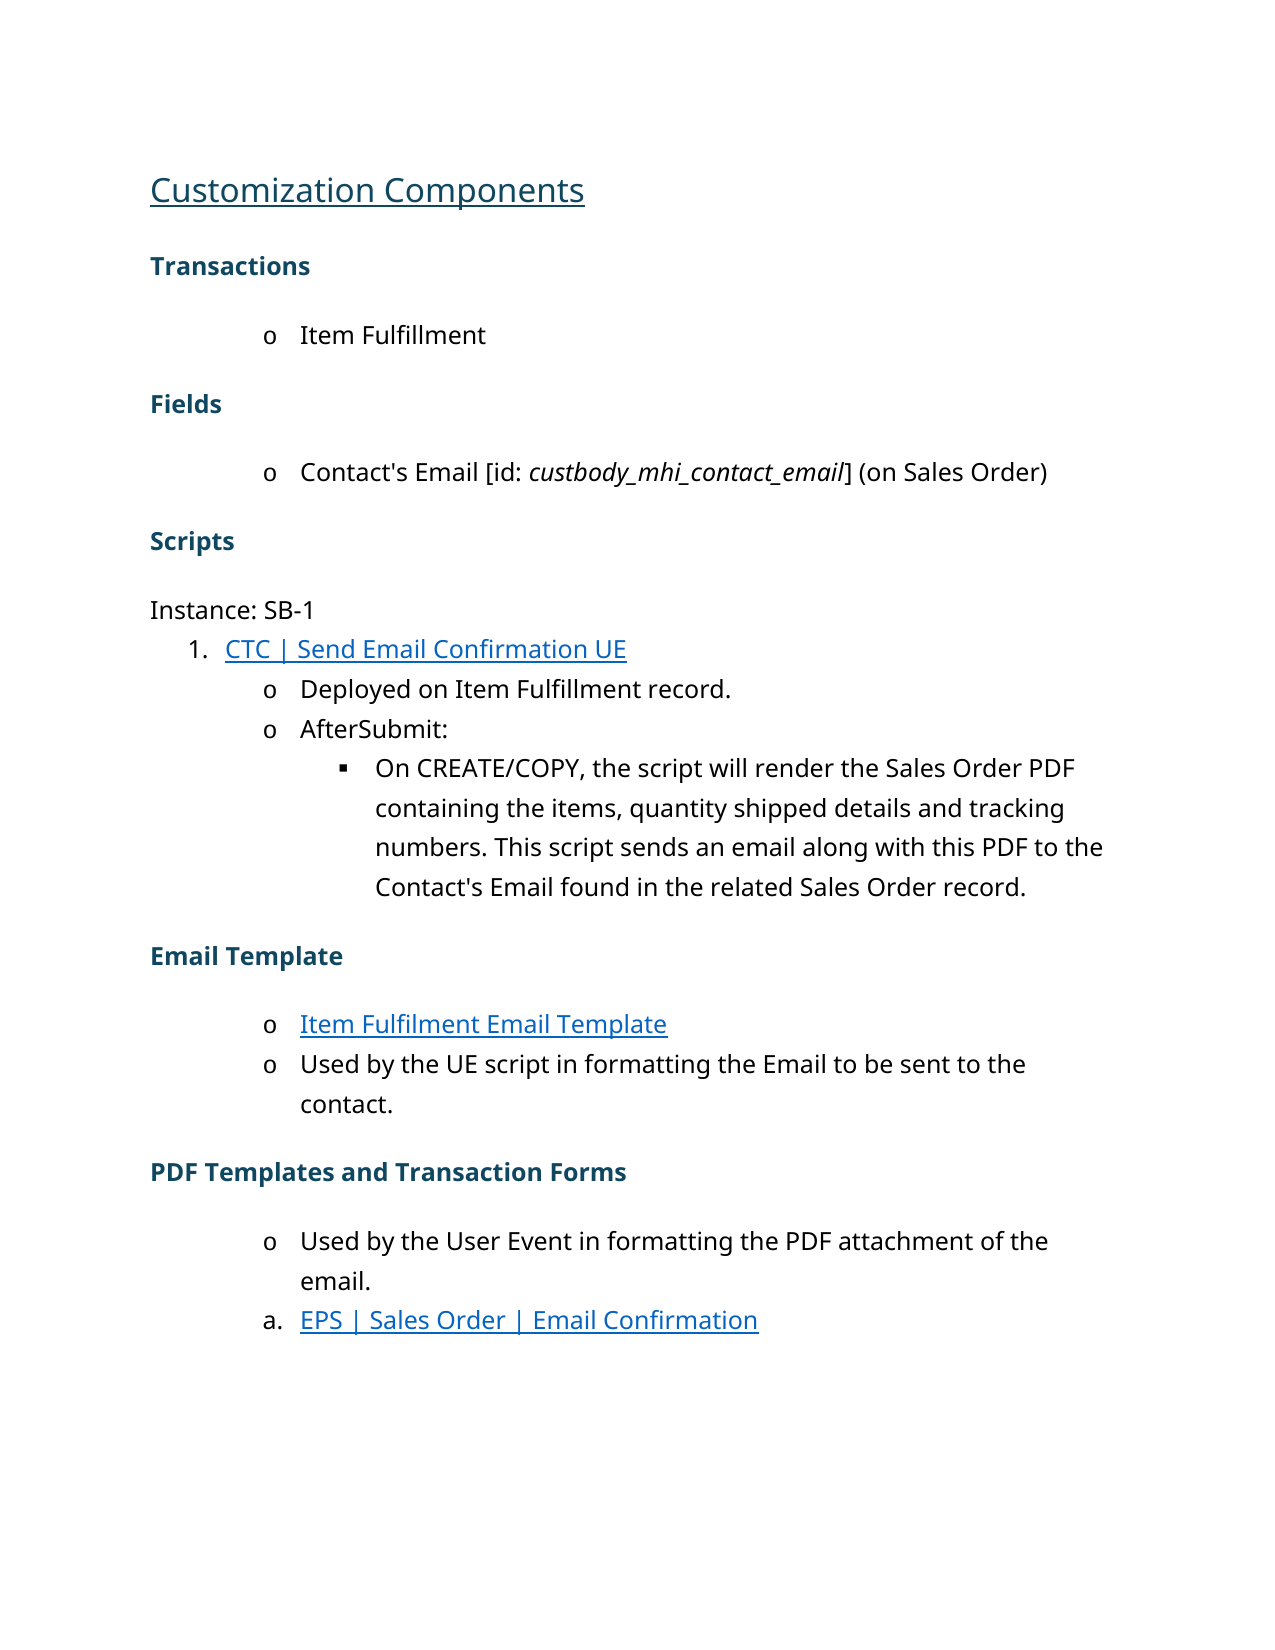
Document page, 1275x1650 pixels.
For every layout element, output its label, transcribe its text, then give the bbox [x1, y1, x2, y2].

text Instance: SB-1 [150, 593, 1125, 627]
list On CREATE/COPY, the script will render the Sales Order PDF containing the items, quantity shipped details and tracking numbers. This script sends an email along with this PDF to the Contact's Email found in the related Sales Order record. [337, 751, 1125, 903]
subtitle Scripts [150, 524, 1125, 558]
subtitle Transactions [150, 248, 1125, 283]
list Used by the User Event in formatting the PDF attachment of the email. [262, 1224, 1125, 1298]
subtitle Customization Components [150, 167, 1125, 212]
subtitle Email Template [150, 938, 1125, 972]
list EPS | Sales Order | Email Confirmation [262, 1303, 1125, 1337]
list CTC | Send Email Confirmation UE [187, 632, 1125, 666]
list Deployed on Item Fulfillment record. [262, 672, 1125, 706]
list Contact's Email [id: custbody_mhi_contact_email] (on Sales Order) [262, 455, 1125, 489]
list Item Fulfillment [262, 317, 1125, 352]
subtitle PDF Templates and Transaction Forms [150, 1155, 1125, 1189]
list Used by the UE script in formatting the Email to be sent to the contact. [262, 1047, 1125, 1120]
list AfterSubmit: [262, 711, 1125, 746]
subtitle Fields [150, 386, 1125, 420]
list Item Fulfilment Email Template [262, 1007, 1125, 1041]
